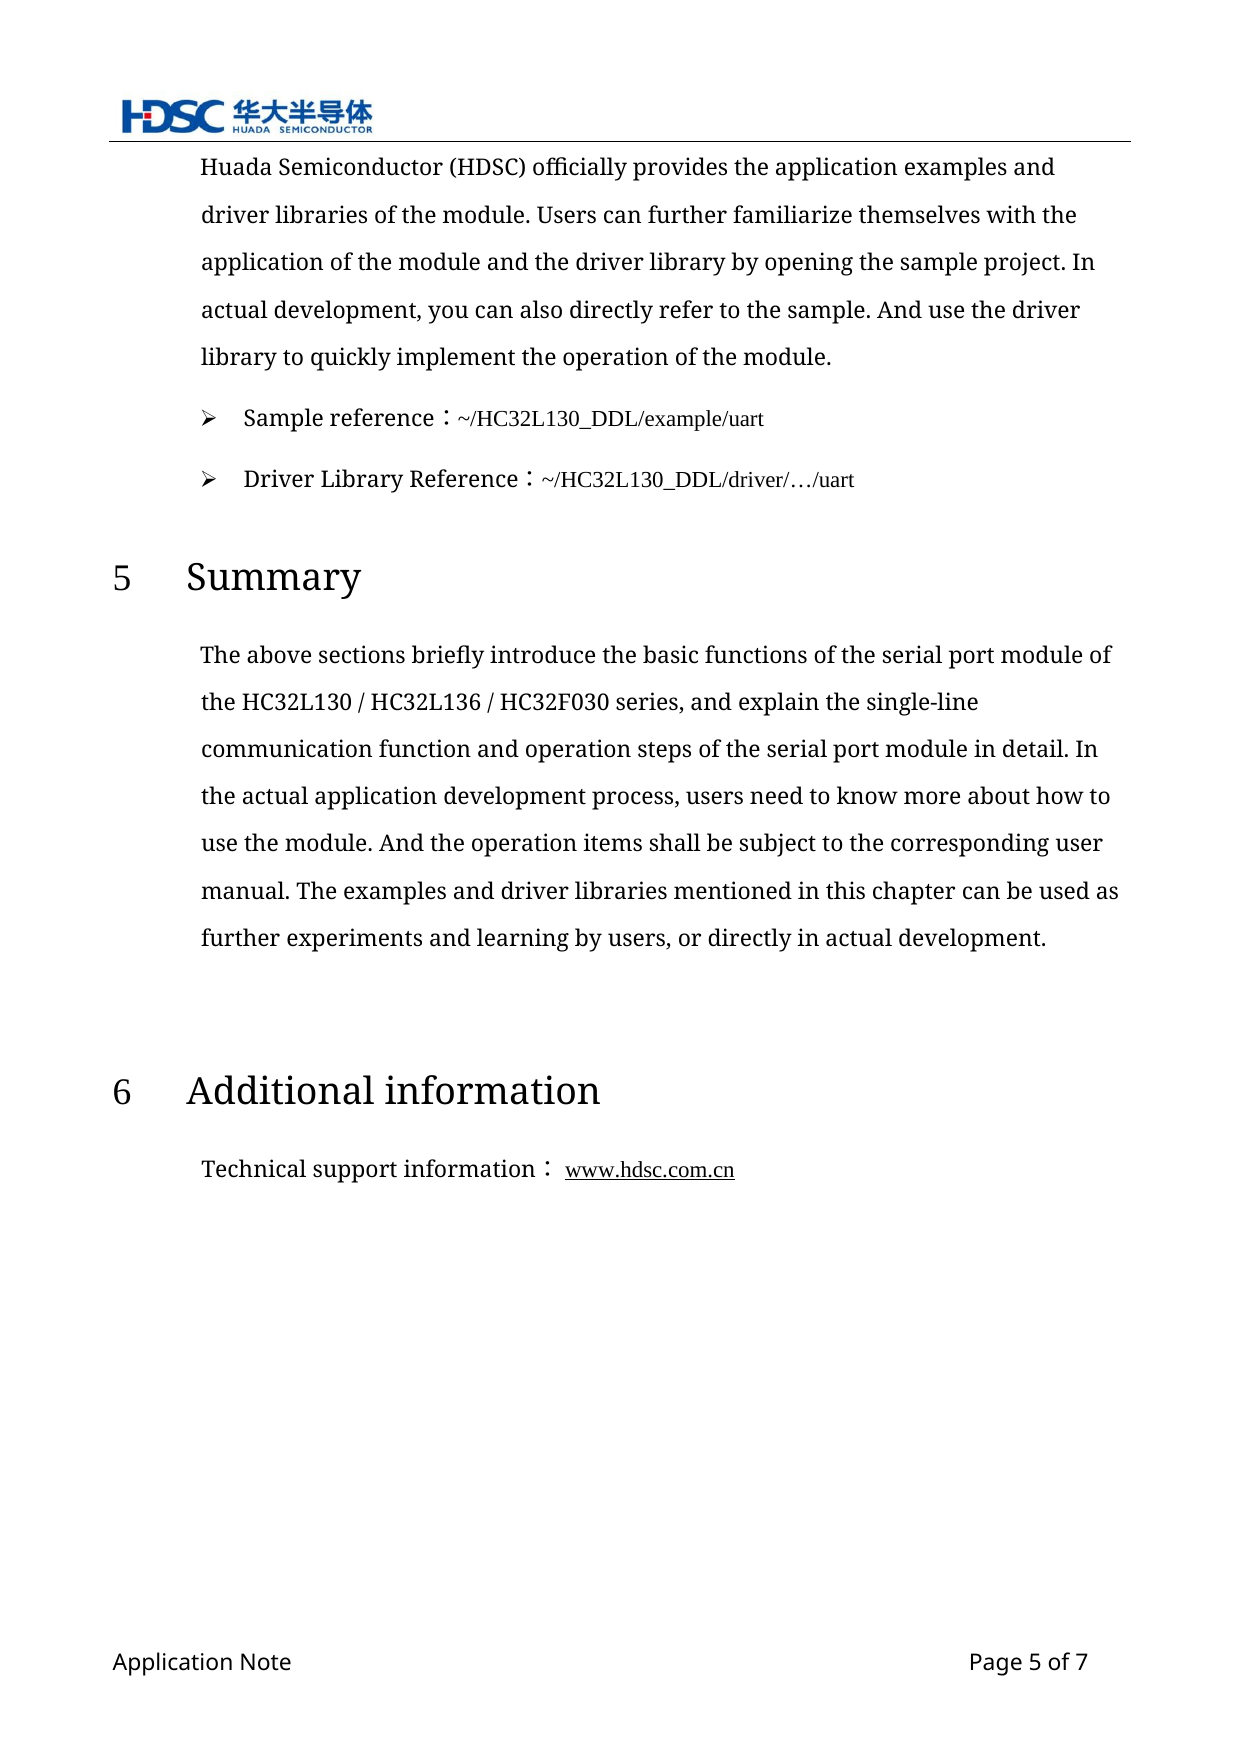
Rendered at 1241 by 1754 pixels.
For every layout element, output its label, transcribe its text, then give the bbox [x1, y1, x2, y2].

list Driver Library Reference：~/HC32L130_DDL/driver/…/uart [199, 463, 1127, 494]
list Sample reference：~/HC32L130_DDL/example/uart [199, 402, 1127, 433]
text Technical support information： www.hdsc.com.cn [201, 1153, 1127, 1184]
text Huada Semiconductor (HDSC) officially provides the application examples and driver libraries of the module. Users can further familiarize themselves with the application of the module and the driver library by opening the sample project. In actual development, you can also directly refer to the sample. And use the driver library to quickly implement the operation of the module. [200, 151, 1127, 372]
picture [111, 91, 382, 139]
subtitle Additional information [112, 1064, 1127, 1116]
text The above sections briefly introduce the basic functions of the serial port module of the HC32L130 / HC32L136 / HC32F030 series, and explain the single-line communication function and operation steps of the serial port module in detail. In the actual application development process, users need to know more about how to use the module. And the operation items shall be subject to the corresponding user manual. The examples and driver libraries mentioned in this chapter can be used as further experiments and learning by users, or directly in actual development. [200, 639, 1127, 953]
subtitle Summary [112, 550, 1127, 601]
